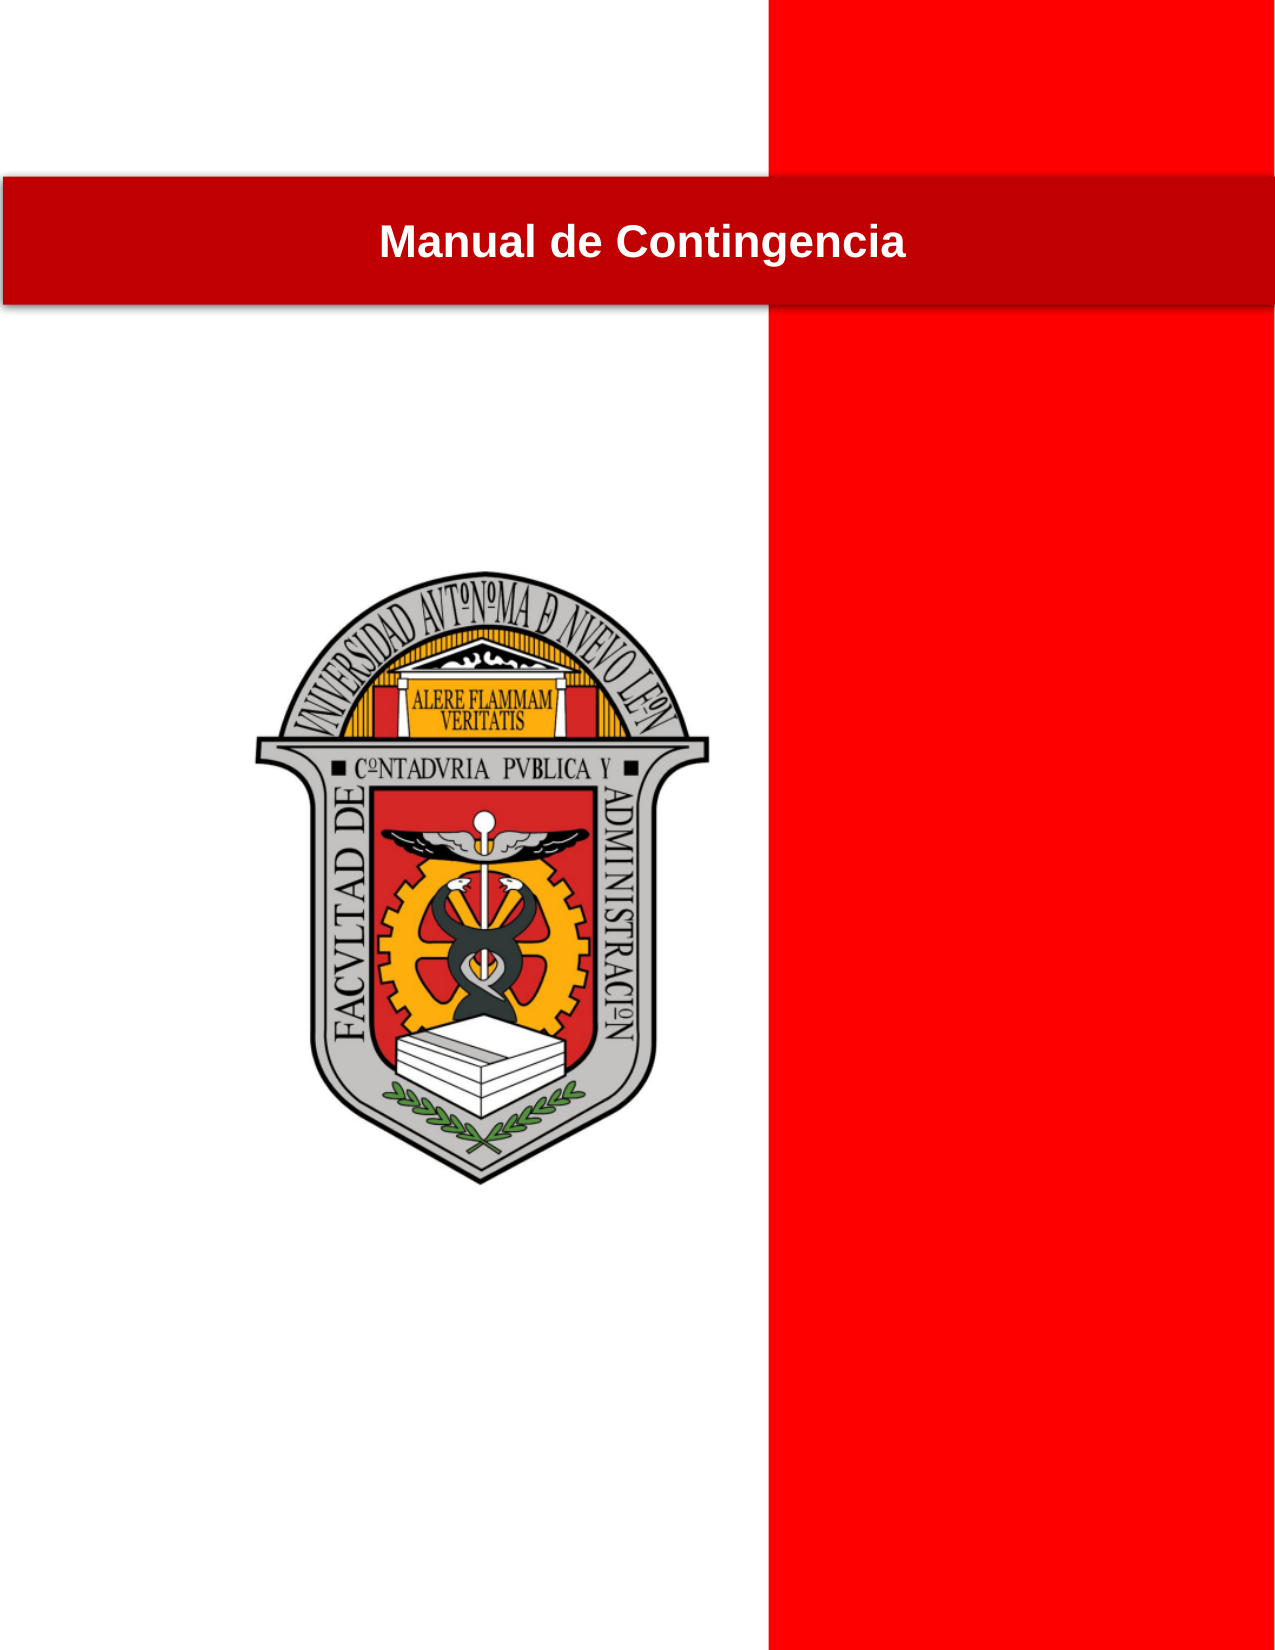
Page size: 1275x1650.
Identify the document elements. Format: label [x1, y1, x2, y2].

picture [177, 569, 768, 1192]
